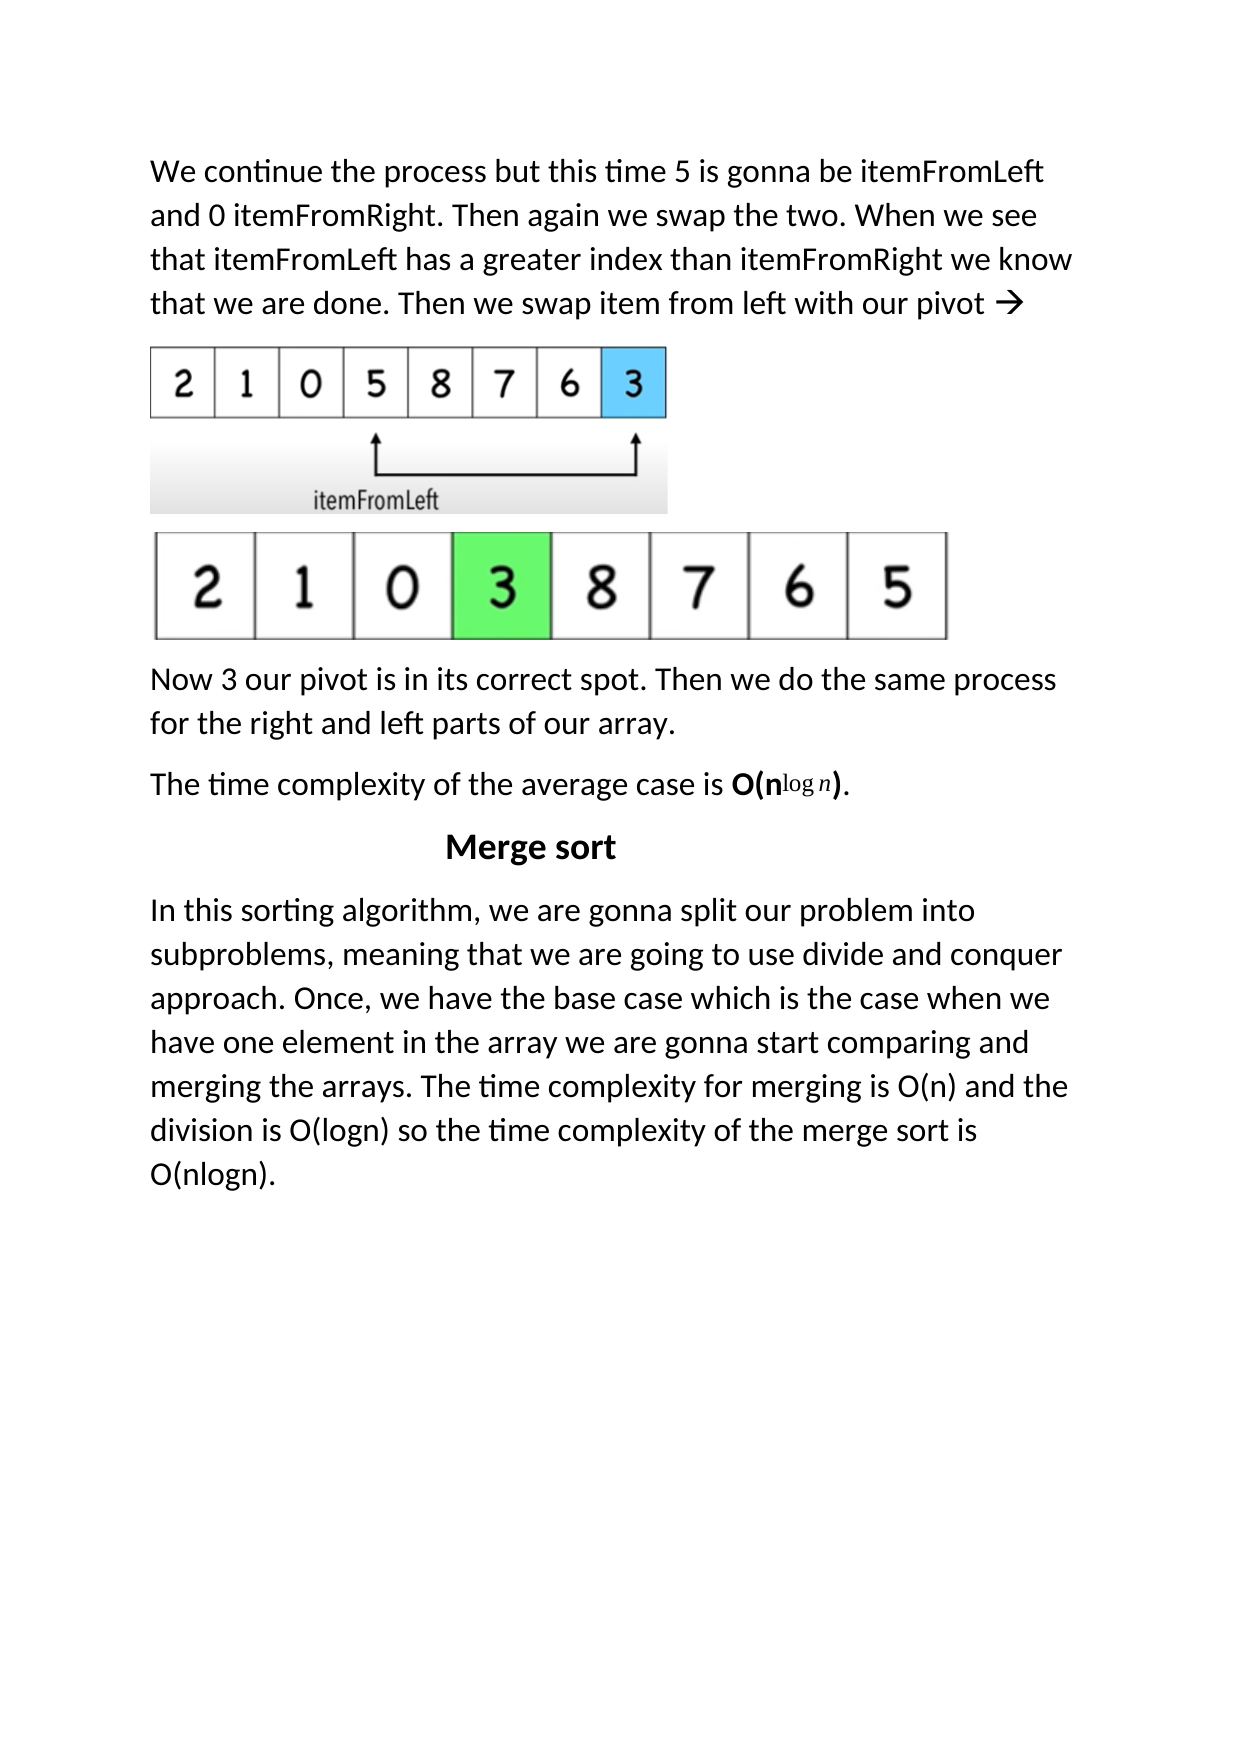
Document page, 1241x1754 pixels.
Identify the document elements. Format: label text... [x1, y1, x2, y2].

text Merge sort [371, 823, 1090, 869]
picture [150, 532, 950, 640]
text In this sorting algorithm, we are gonna split our problem into subproblems, meaning that we are going to use divide and conquer approach. Once, we have the base case which is the case when we have one element in the array we are gonna start comparing and merging the arrays. The time complexity for merging is O(n) and the division is O(logn) so the time complexity of the merge sort is O(nlogn). [150, 889, 1090, 1194]
text We continue the process but this time 5 is gonna be itemFromLeft and 0 itemFromRight. Then again we swap the two. When we see that itemFromLeft has a greater index than itemFromRight we know that we are done. Then we swap item from left with our pivot [150, 150, 1090, 323]
text The time complexity of the average case is O(n). [150, 763, 1090, 803]
picture [150, 342, 668, 514]
text Now 3 our pivot is in its correct spot. Then we do the same process for the right and left parts of our array. [150, 658, 1090, 743]
